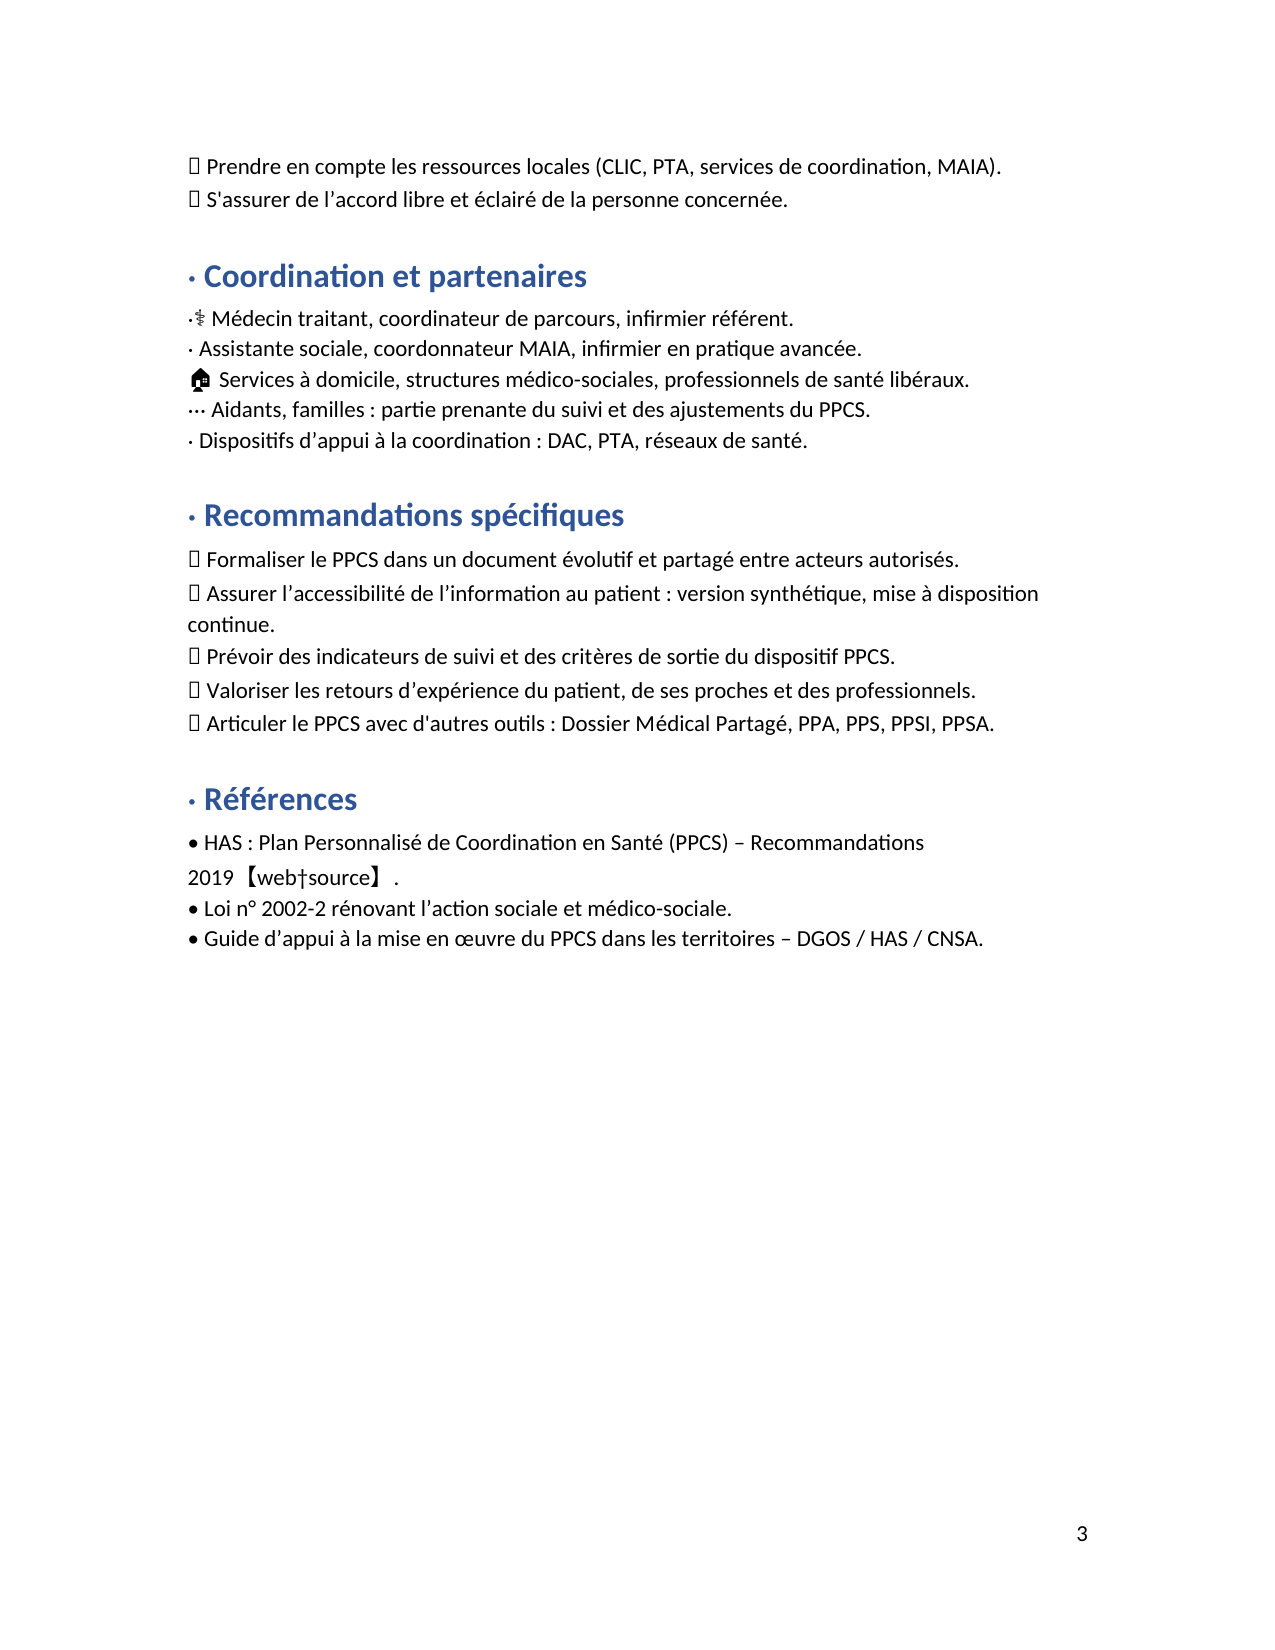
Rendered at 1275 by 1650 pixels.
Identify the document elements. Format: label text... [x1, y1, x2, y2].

subtitle 📌 Recommandations spécifiques [187, 494, 1087, 535]
subtitle 👥 Coordination et partenaires [187, 255, 1087, 296]
subtitle 📘 Références [187, 778, 1087, 819]
text • HAS : Plan Personnalisé de Coordination en Santé (PPCS) – Recommandations 2019【web†source】. • Loi n° 2002-2 rénovant l’action sociale et médico-sociale. • Guide d’appui à la mise en œuvre du PPCS dans les territoires – DGOS / HAS / CNSA. [187, 828, 1087, 952]
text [187, 150, 1087, 215]
text 🧑‍⚕️ Médecin traitant, coordinateur de parcours, infirmier référent. 💼 Assistante sociale, coordonnateur MAIA, infirmier en pratique avancée. 🏠 Services à domicile, structures médico-sociales, professionnels de santé libéraux. 👨‍👩‍👧 Aidants, familles : partie prenante du suivi et des ajustements du PPCS. 📘 Dispositifs d’appui à la coordination : DAC, PTA, réseaux de santé. [187, 304, 1087, 454]
text Formaliser le PPCS dans un document évolutif et partagé entre acteurs autorisés. Assurer l’accessibilité de l’information au patient : version synthétique, mise à disposition continue. Prévoir des indicateurs de suivi et des critères de sortie du dispositif PPCS. Valoriser les retours d’expérience du patient, de ses proches et des professionnels. Articuler le PPCS avec d'autres outils : Dossier Médical Partagé, PPA, PPS, PPSI, PPSA. [187, 543, 1087, 738]
